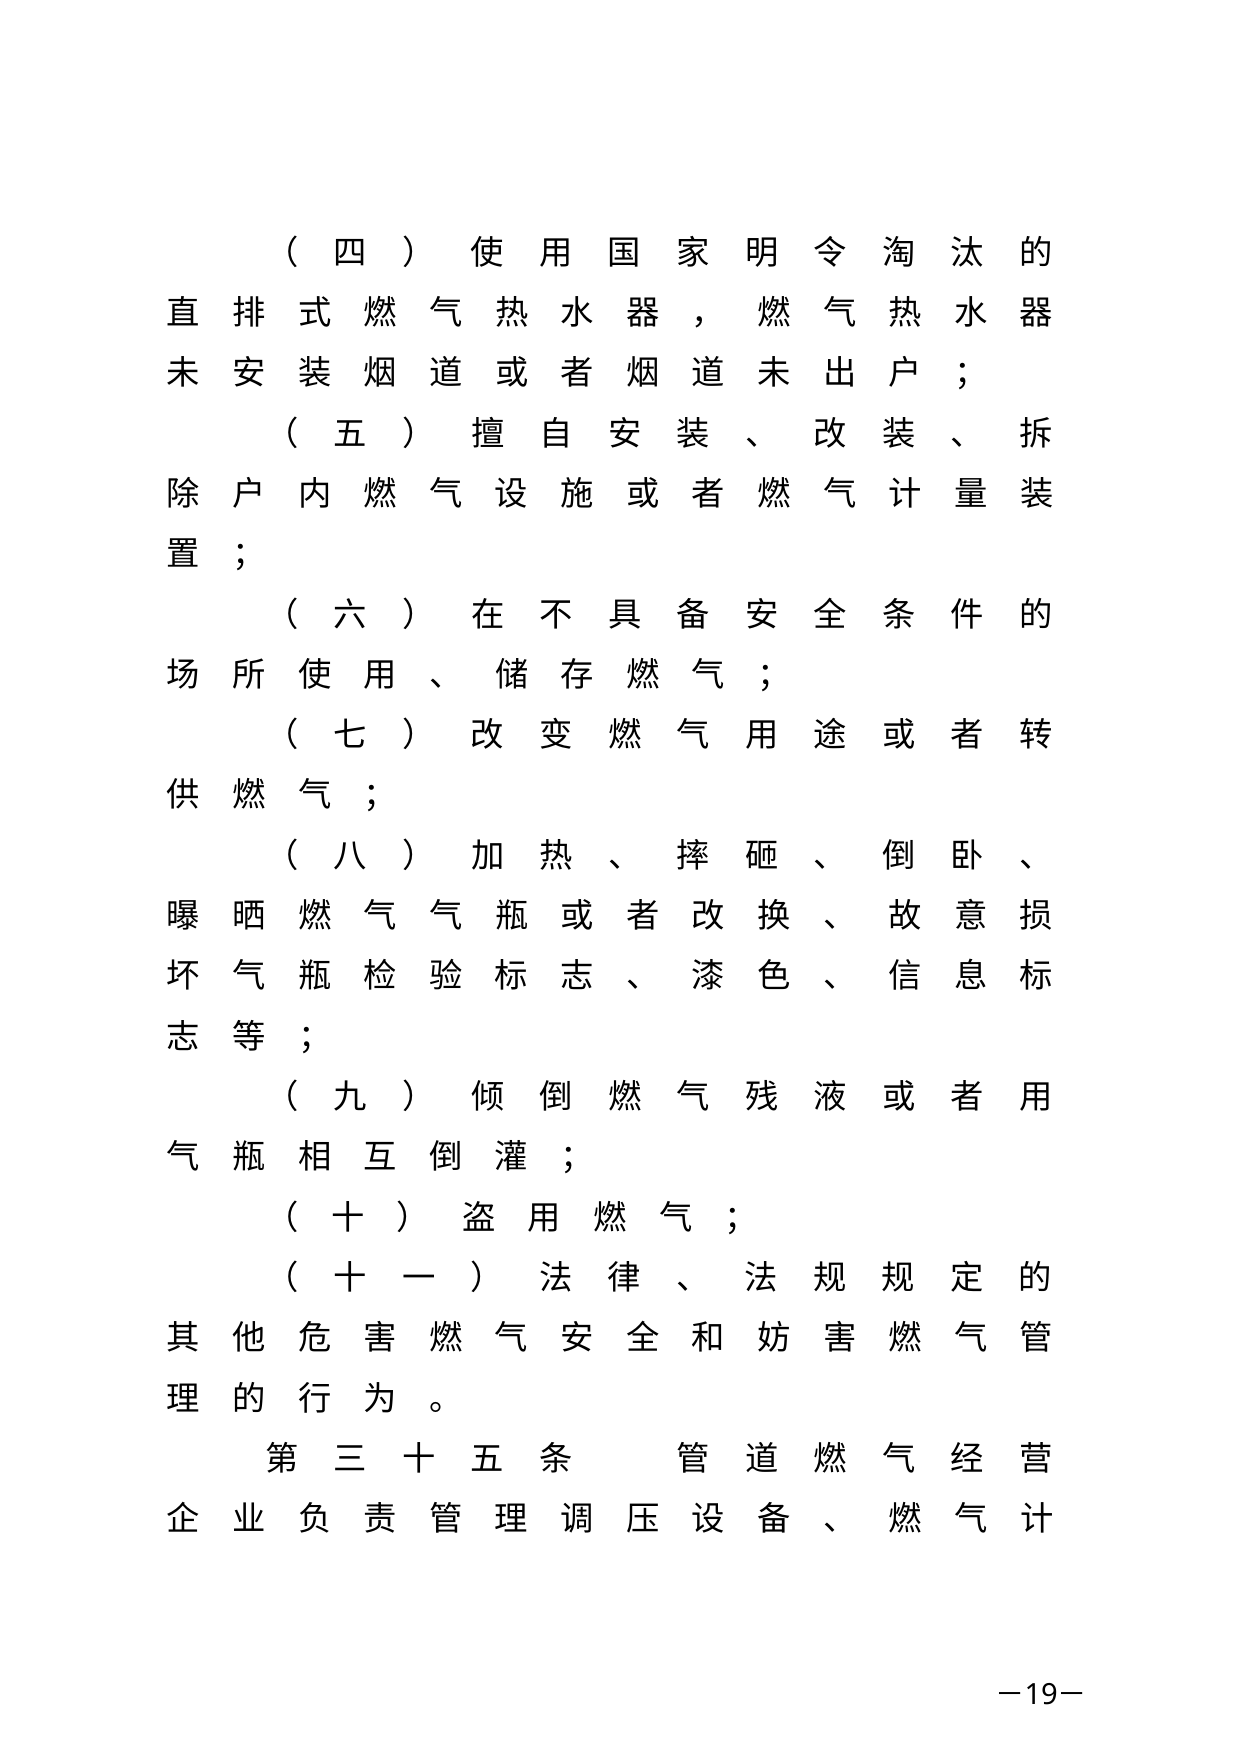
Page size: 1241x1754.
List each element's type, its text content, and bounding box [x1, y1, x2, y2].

text （十）盗用燃气； [167, 1184, 1085, 1245]
text （五）擅自安装、改装、拆除户内燃气设施或者燃气计量装置； [167, 400, 1085, 581]
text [167, 1426, 1085, 1546]
text （四）使用国家明令淘汰的直排式燃气热水器，燃气热水器未安装烟道或者烟道未出户； [167, 219, 1085, 400]
text （七）改变燃气用途或者转供燃气； [167, 702, 1085, 822]
text （十一）法律、法规规定的其他危害燃气安全和妨害燃气管理的行为。 [167, 1245, 1085, 1426]
text （八）加热、摔砸、倒卧、曝晒燃气气瓶或者改换、故意损坏气瓶检验标志、漆色、信息标志等； [167, 822, 1085, 1064]
text （九）倾倒燃气残液或者用气瓶相互倒灌； [167, 1064, 1085, 1184]
text （六）在不具备安全条件的场所使用、储存燃气； [167, 581, 1085, 702]
